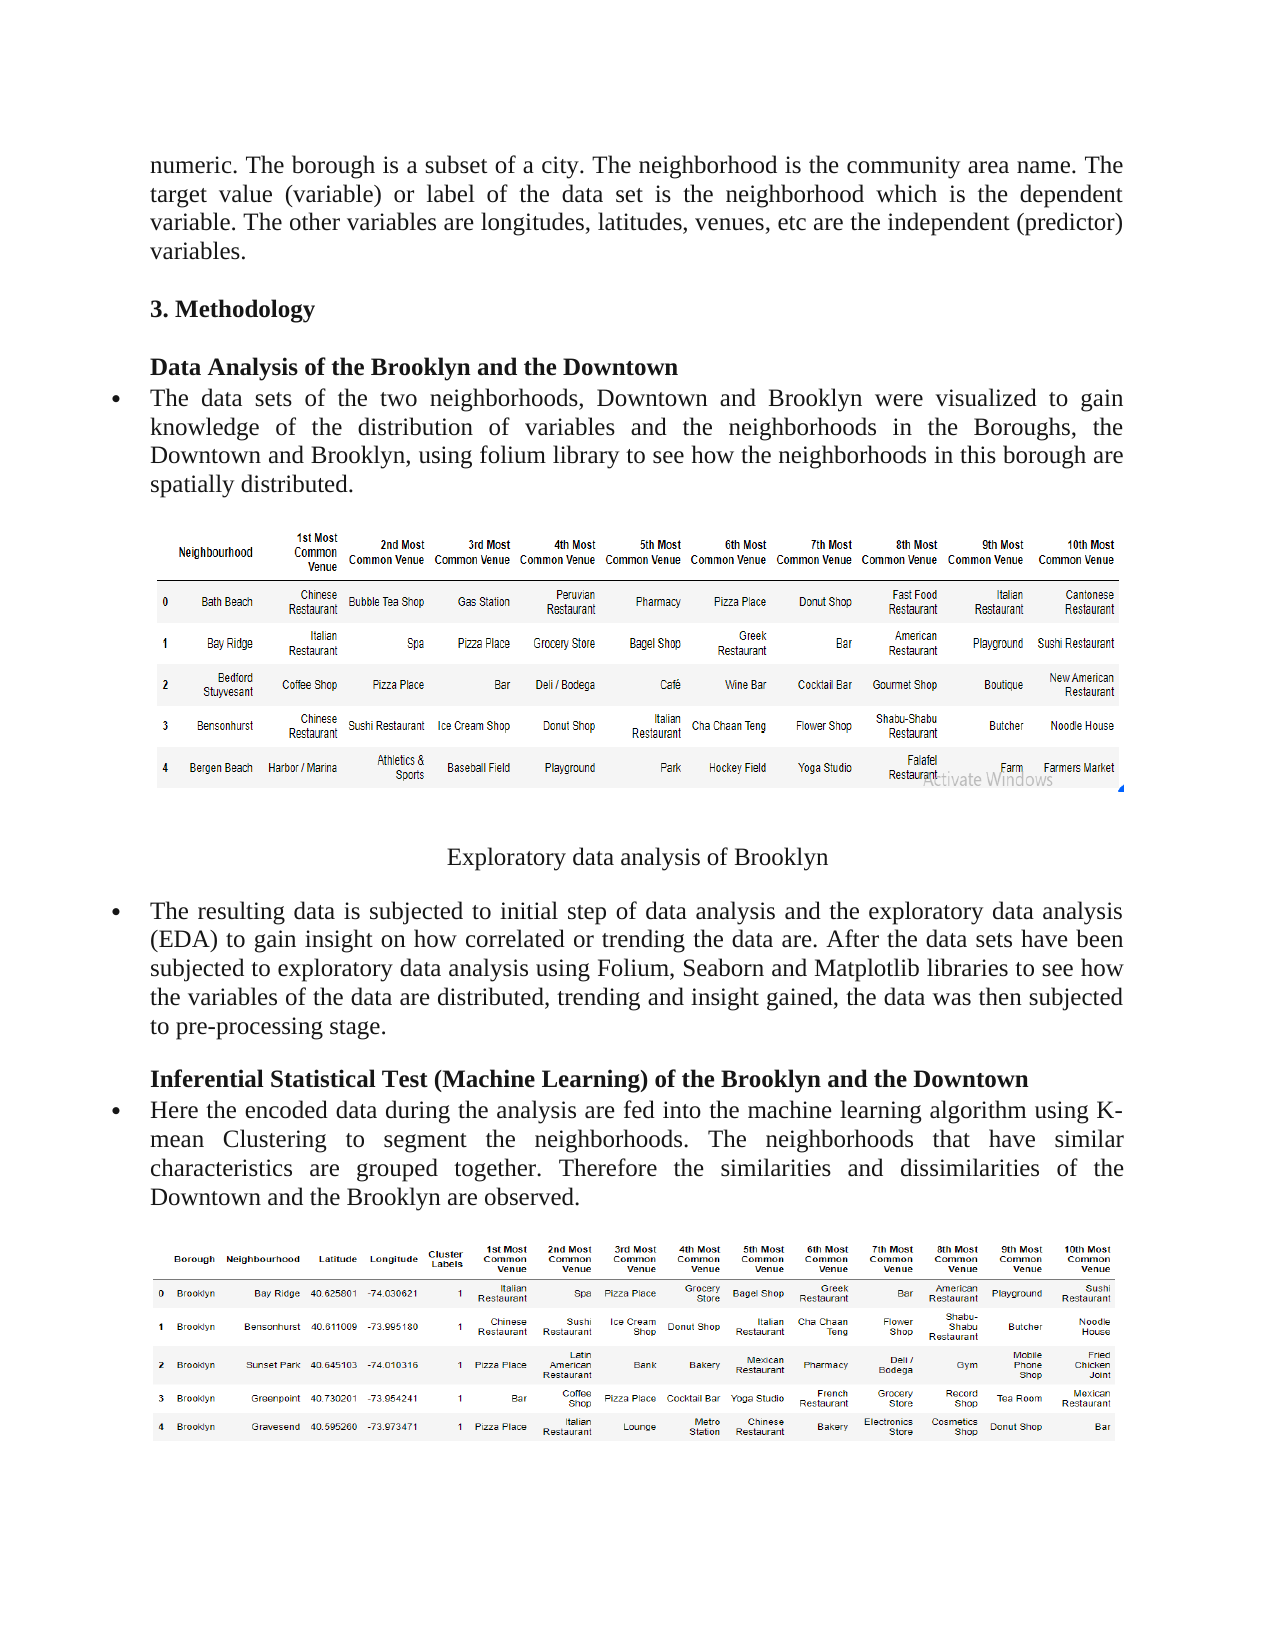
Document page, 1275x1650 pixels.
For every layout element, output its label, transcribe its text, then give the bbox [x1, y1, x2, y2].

subtitle Data Analysis of the Brooklyn and the Downtown [150, 352, 1125, 381]
subtitle Inferential Statistical Test (Machine Learning) of the Brooklyn and the Downtown [150, 1064, 1125, 1093]
list Here the encoded data during the analysis are fed into the machine learning algorithm using K-mean Clustering to segment the neighborhoods. The neighborhoods that have similar characteristics are grouped together. Therefore the similarities and dissimilarities of the Downtown and the Brooklyn are observed. [112, 1096, 1125, 1211]
picture [150, 1235, 1124, 1448]
text Exploratory data analysis of Brooklyn [150, 842, 1125, 871]
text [150, 150, 1125, 265]
subtitle 3. Methodology [150, 294, 1125, 323]
list The resulting data is subjected to initial step of data analysis and the exploratory data analysis (EDA) to gain insight on how correlated or trending the data are. After the data sets have been subjected to exploratory data analysis using Folium, Seaborn and Matplotlib libraries to see how the variables of the data are distributed, trending and insight gained, the data was then subjected to pre-processing stage. [112, 896, 1125, 1039]
list The data sets of the two neighborhoods, Downtown and Brooklyn were visualized to gain knowledge of the distribution of variables and the neighborhoods in the Boroughs, the Downtown and Brooklyn, using folium library to see how the neighborhoods in this borough are spatially distributed. [112, 383, 1125, 498]
picture [150, 523, 1124, 792]
